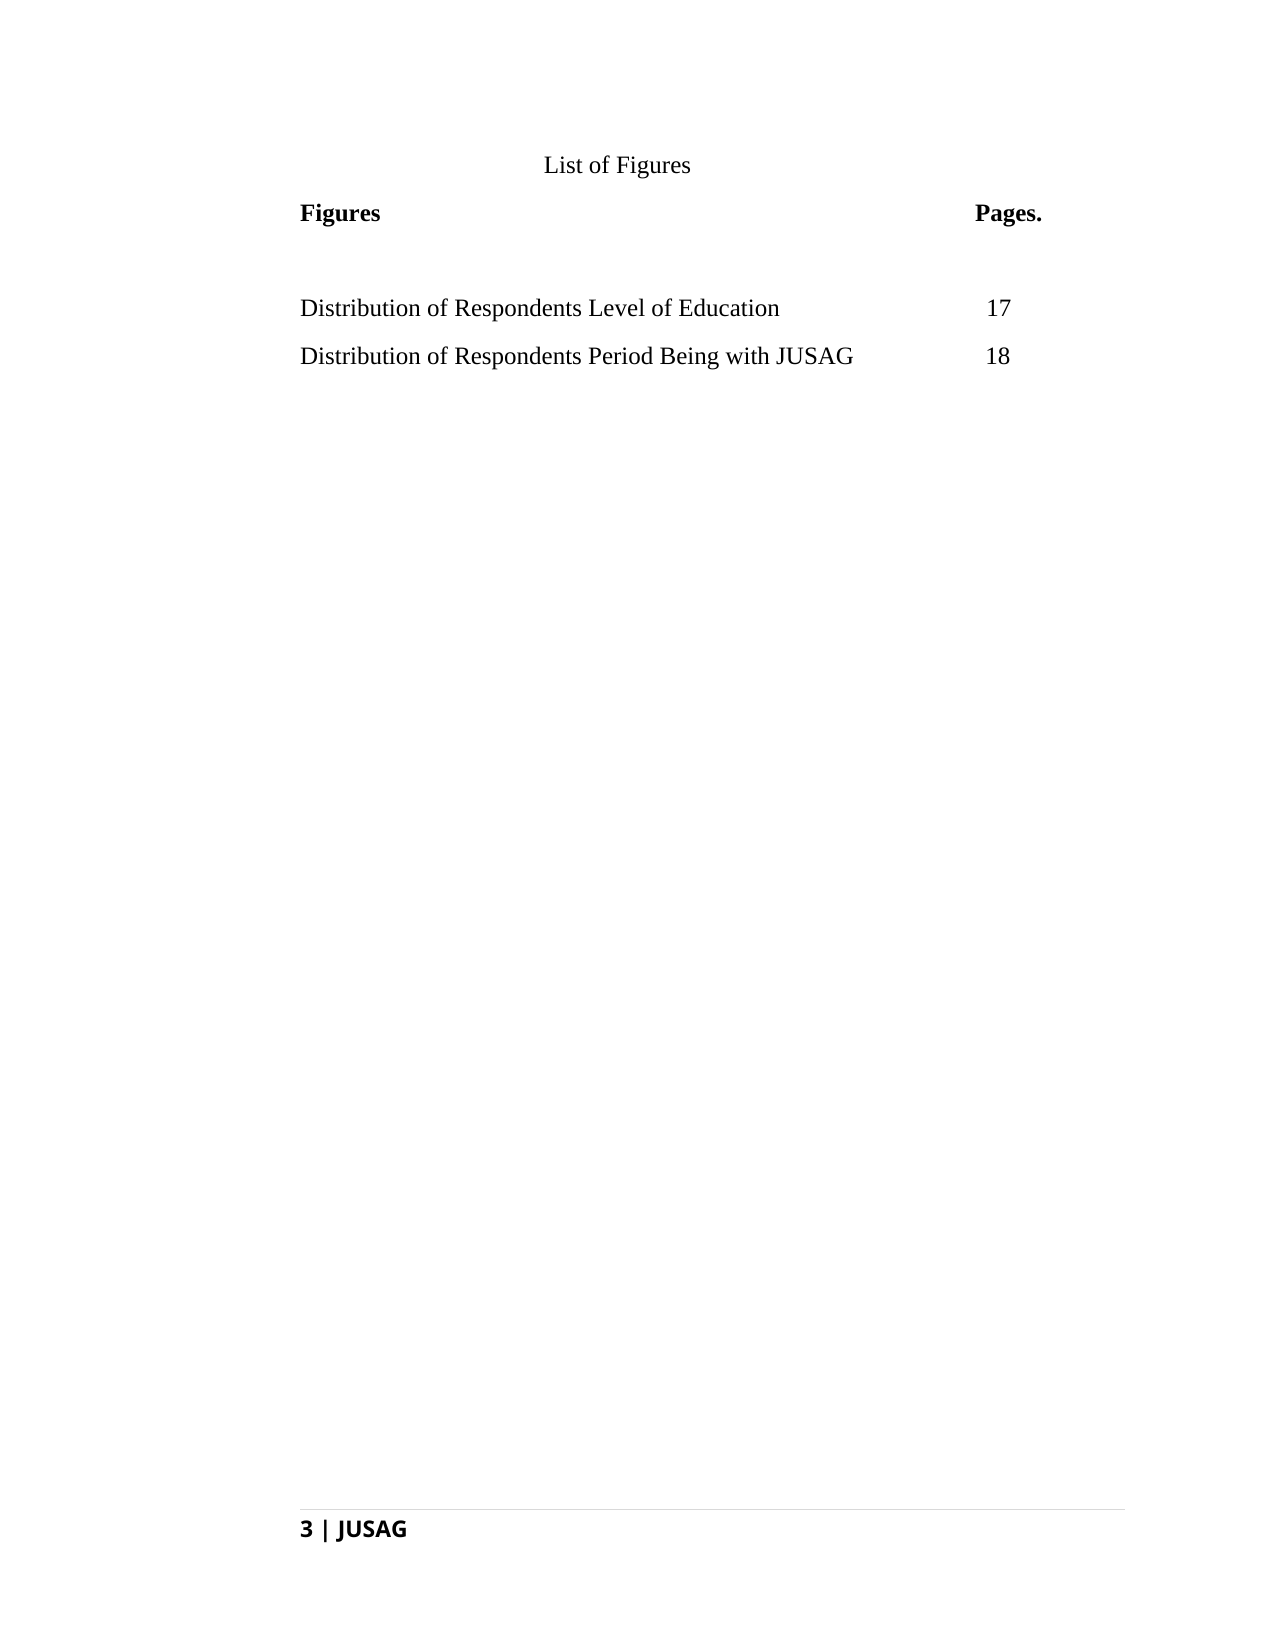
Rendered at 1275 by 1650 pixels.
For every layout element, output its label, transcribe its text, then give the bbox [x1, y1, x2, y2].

text Distribution of Respondents Period Being with JUSAG 18 [300, 341, 1125, 369]
text Distribution of Respondents Level of Education 17 [300, 293, 1125, 322]
text List of Figures [300, 150, 1125, 179]
text Figures Pages. [300, 198, 1125, 226]
